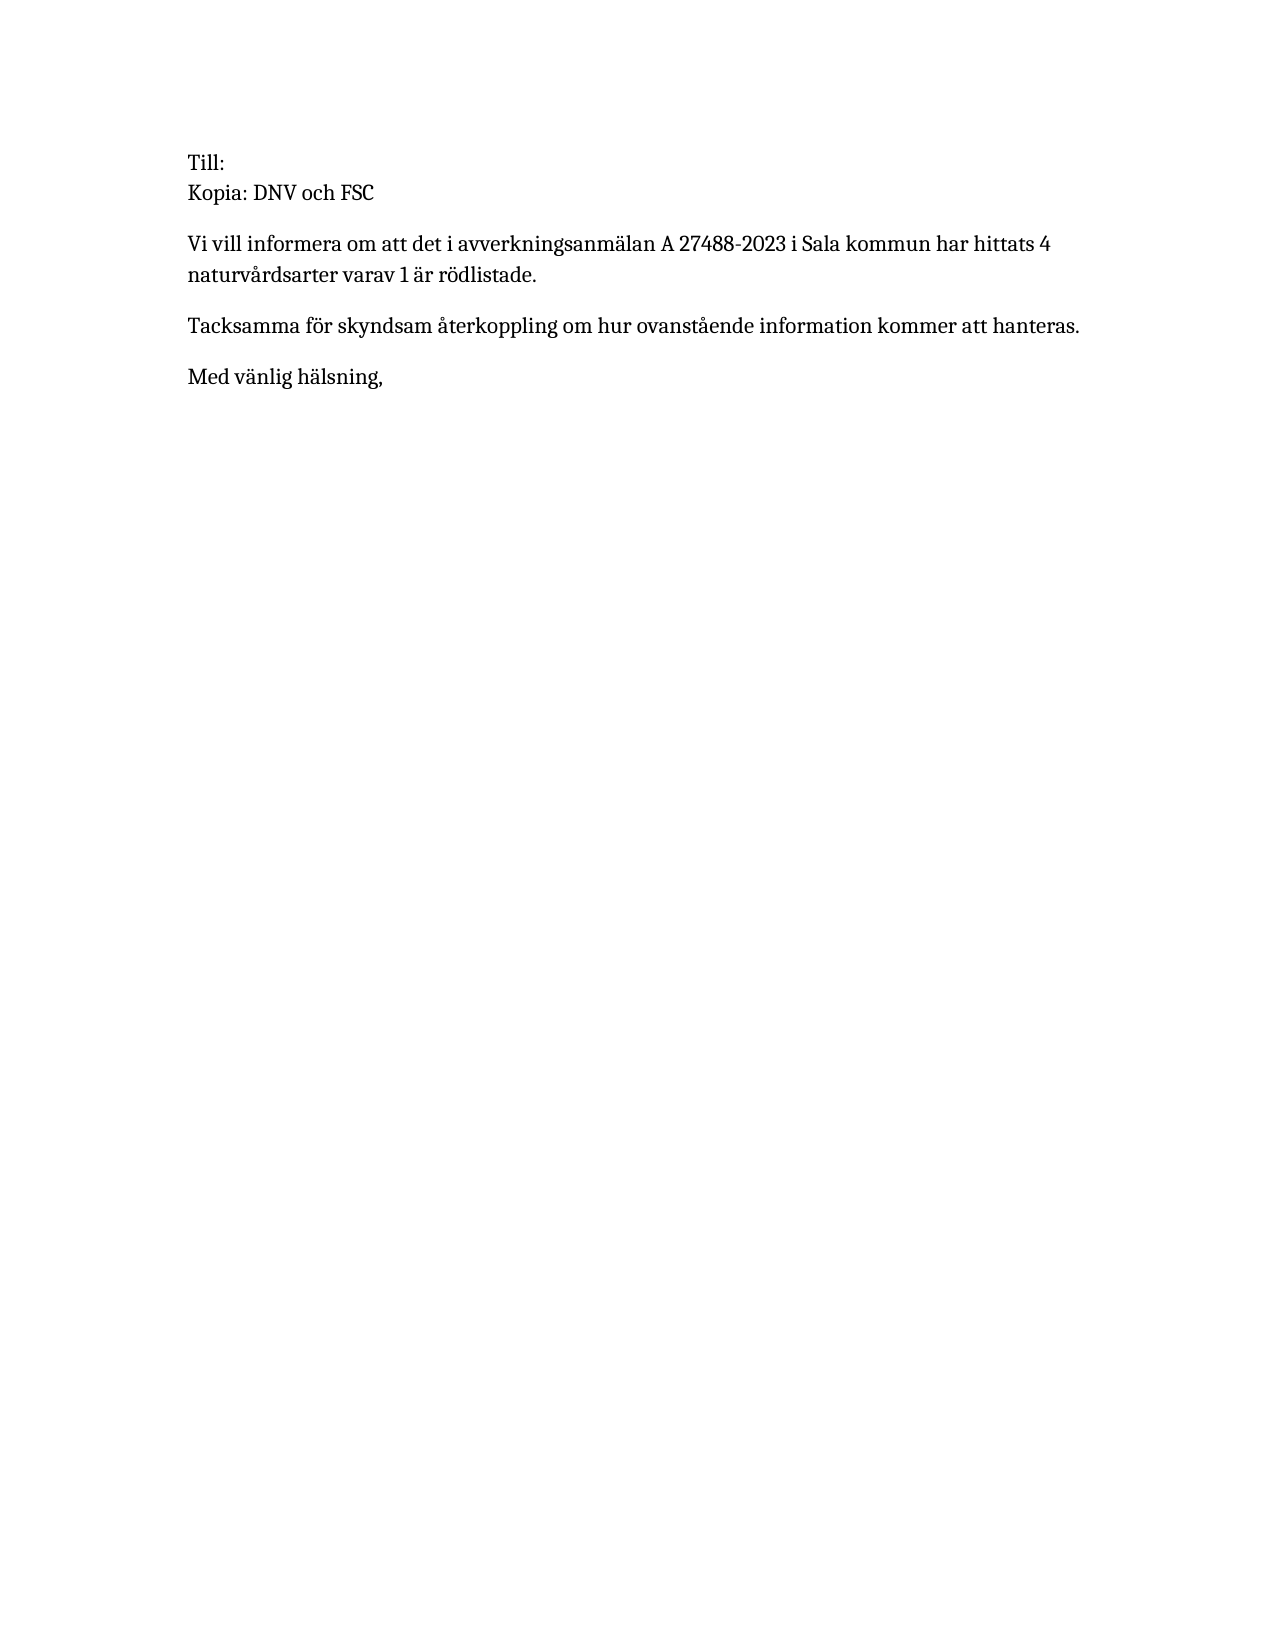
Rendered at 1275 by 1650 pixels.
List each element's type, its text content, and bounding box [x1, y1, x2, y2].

text Till: Kopia: DNV och FSC [187, 150, 1087, 207]
text Med vänlig hälsning, [187, 363, 1087, 420]
text Tacksamma för skyndsam återkoppling om hur ovanstående information kommer att hanteras. [187, 312, 1087, 339]
text Vi vill informera om att det i avverkningsanmälan A 27488-2023 i Sala kommun har hittats 4 naturvårdsarter varav 1 är rödlistade. [187, 231, 1087, 288]
